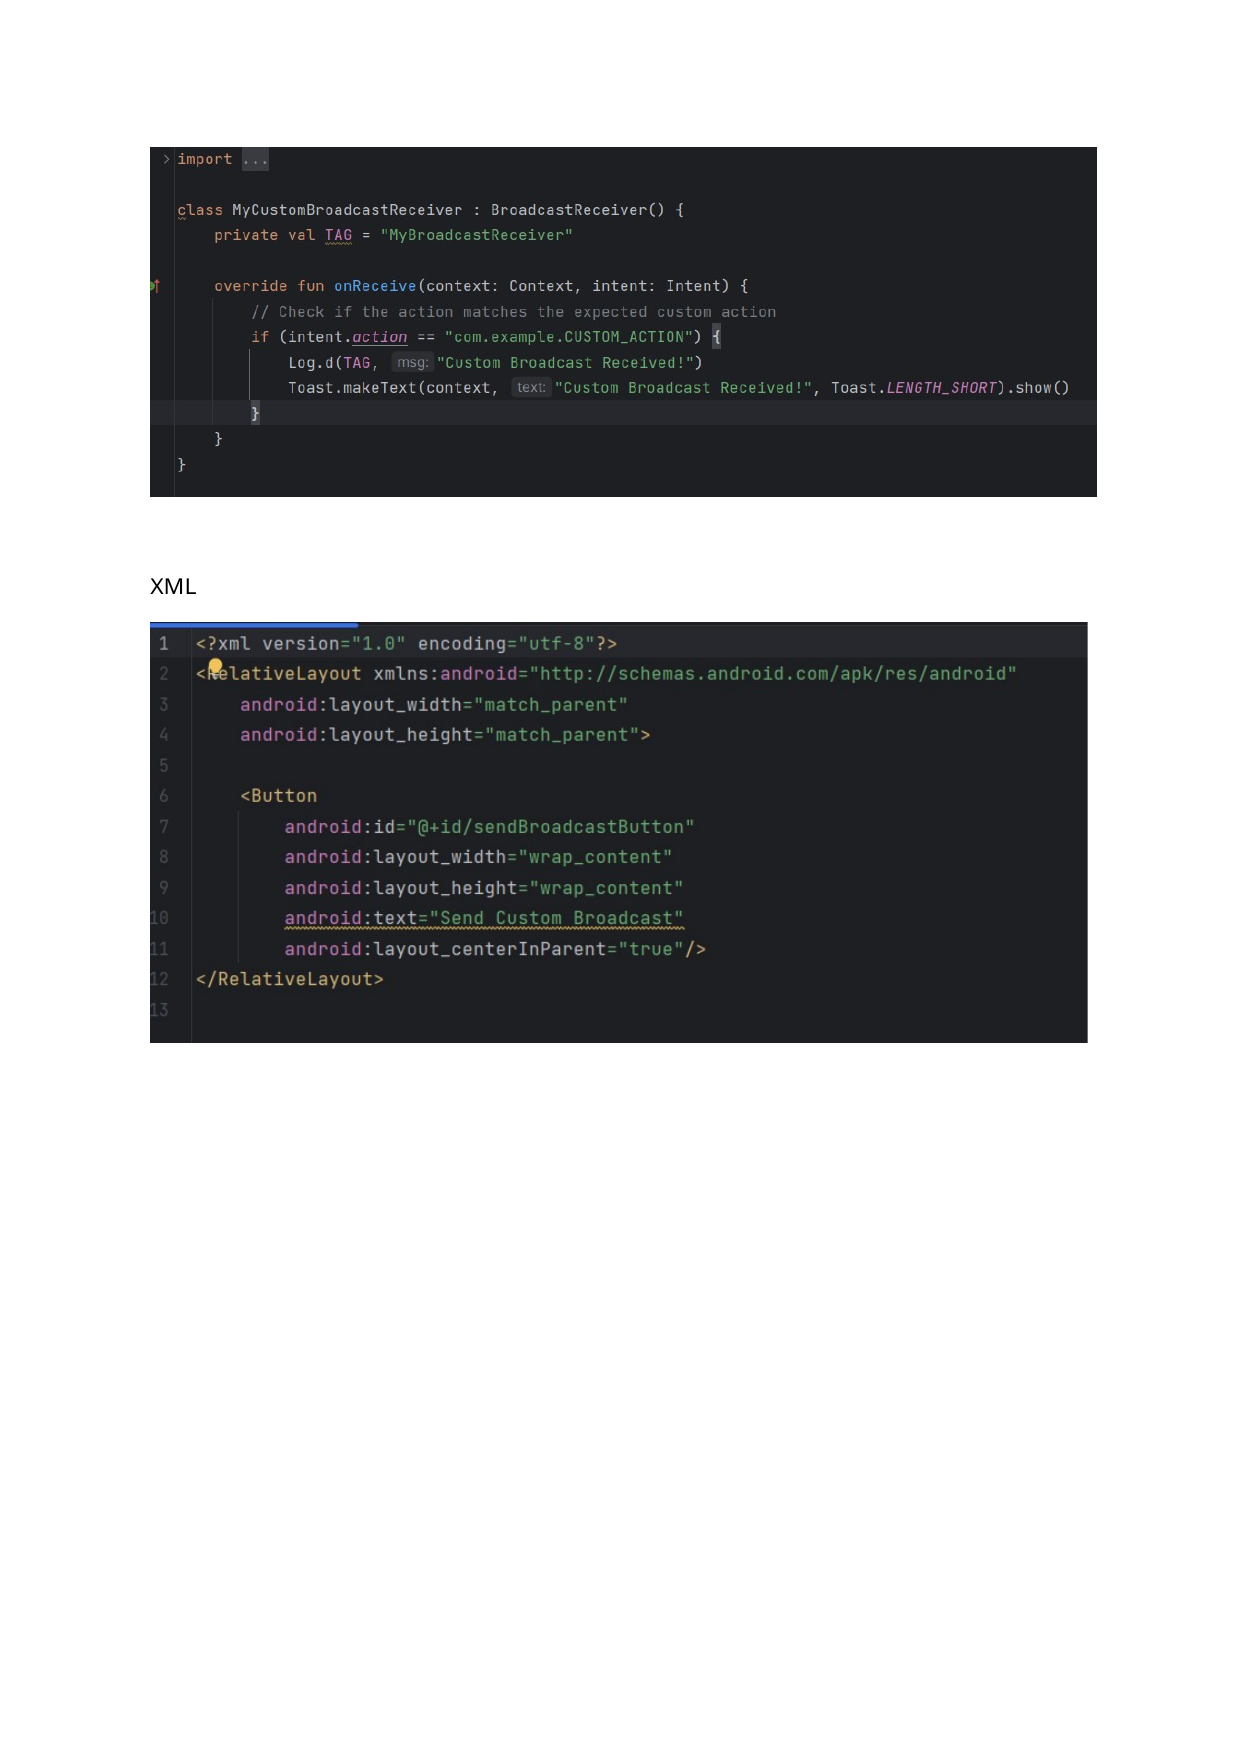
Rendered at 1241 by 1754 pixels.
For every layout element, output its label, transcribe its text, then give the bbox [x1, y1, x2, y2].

picture [150, 622, 1088, 1043]
text XML [150, 571, 1103, 601]
picture [150, 147, 1097, 497]
